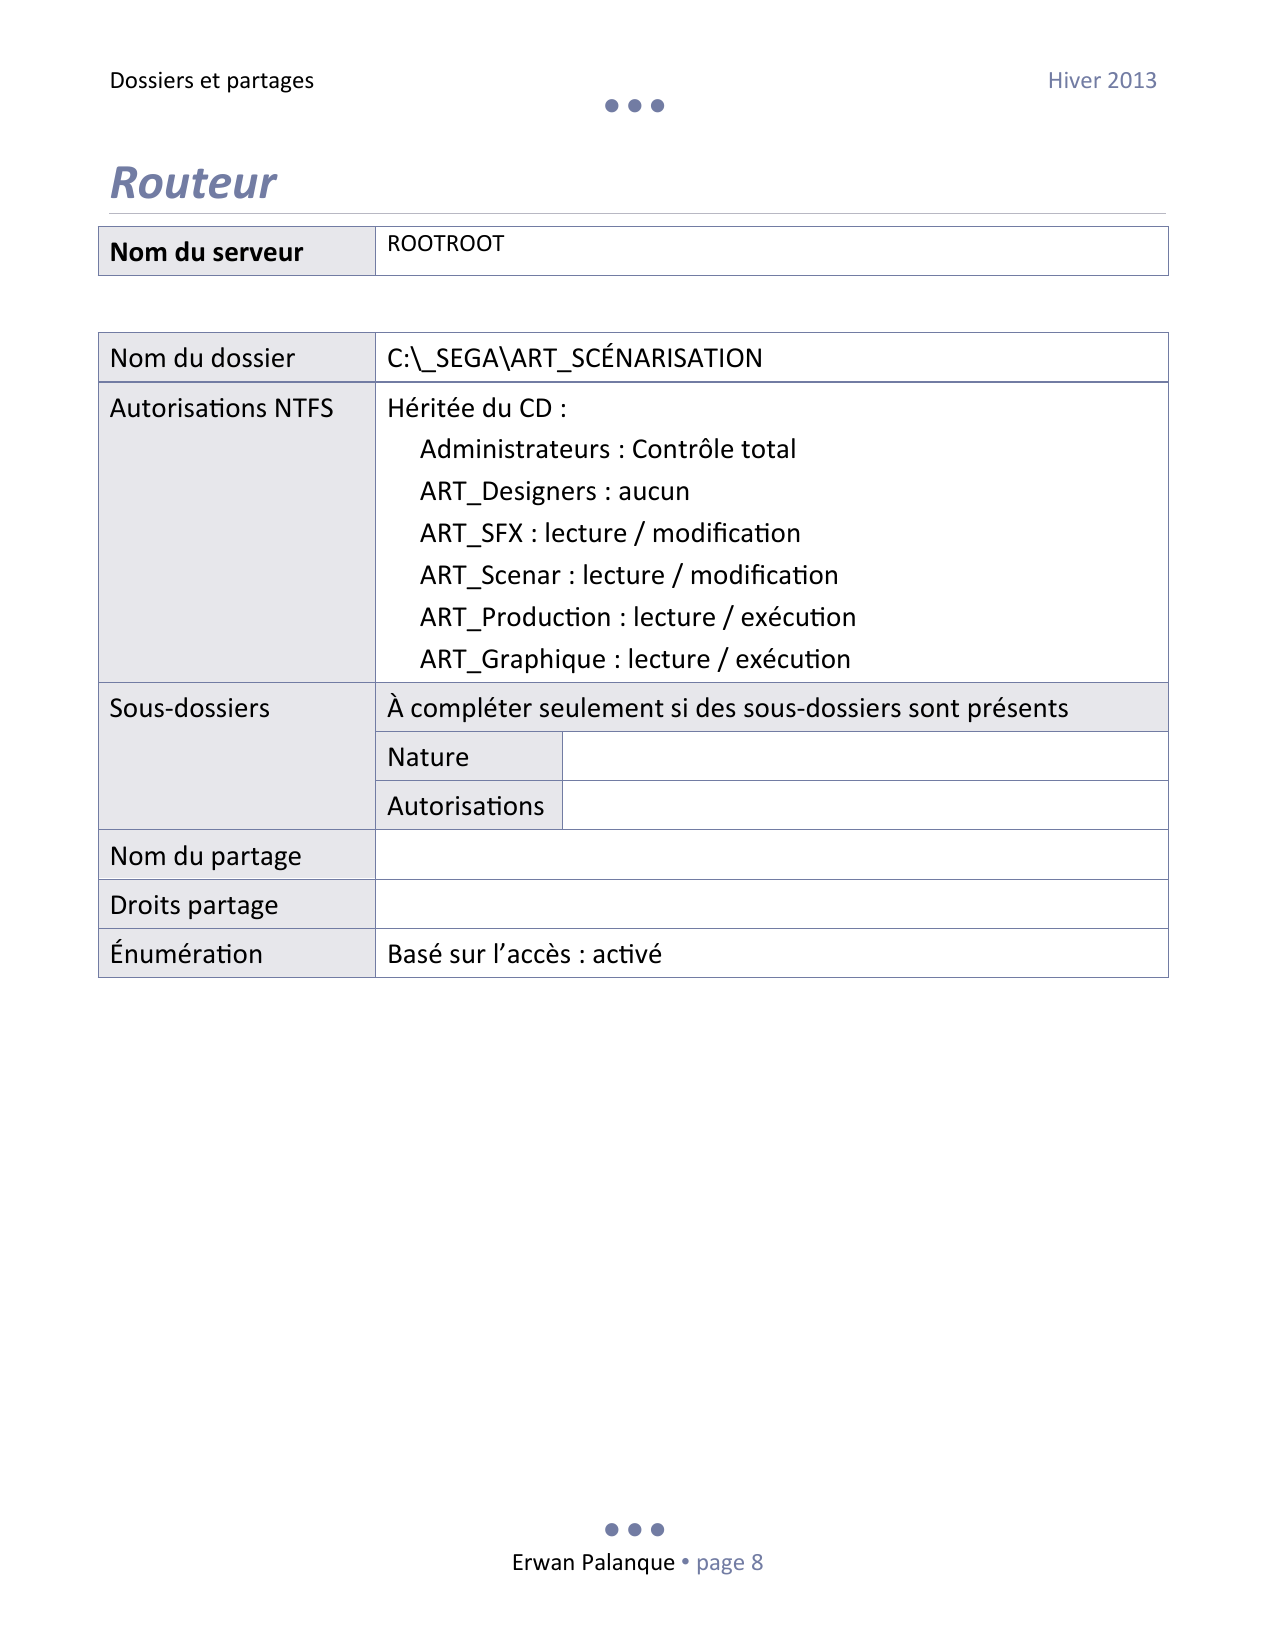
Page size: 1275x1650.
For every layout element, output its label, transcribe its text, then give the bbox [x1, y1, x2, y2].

table_cell Autorisations [376, 781, 562, 829]
table_cell [376, 830, 1168, 878]
table_header Nom du dossier [99, 333, 375, 381]
table_cell Énumération [99, 929, 375, 977]
table_cell [563, 732, 1168, 780]
table_cell [376, 880, 1168, 928]
table_cell Basé sur l’accès : activé [376, 929, 1168, 977]
table_cell Droits partage [99, 880, 375, 928]
subtitle Routeur [109, 150, 1166, 213]
table_cell Autorisations NTFS [99, 383, 375, 682]
table_cell [563, 781, 1168, 829]
table_header C:\_SEGA\ART_SCÉNARISATION [376, 333, 1168, 381]
table_header Nom du serveur [99, 227, 375, 275]
table_cell Héritée du CD : Administrateurs : Contrôle total ART_Designers : aucun ART_SFX : lecture / modification ART_Scenar : lecture / modification ART_Production : lecture / exécution ART_Graphique : lecture / exécution [376, 383, 1168, 682]
table_cell Nom du partage [99, 830, 375, 878]
table_cell Sous-dossiers [99, 683, 375, 829]
table_cell Nature [376, 732, 562, 780]
table_header ROOTROOT [376, 227, 1168, 275]
table_cell À compléter seulement si des sous-dossiers sont présents [376, 683, 1168, 731]
